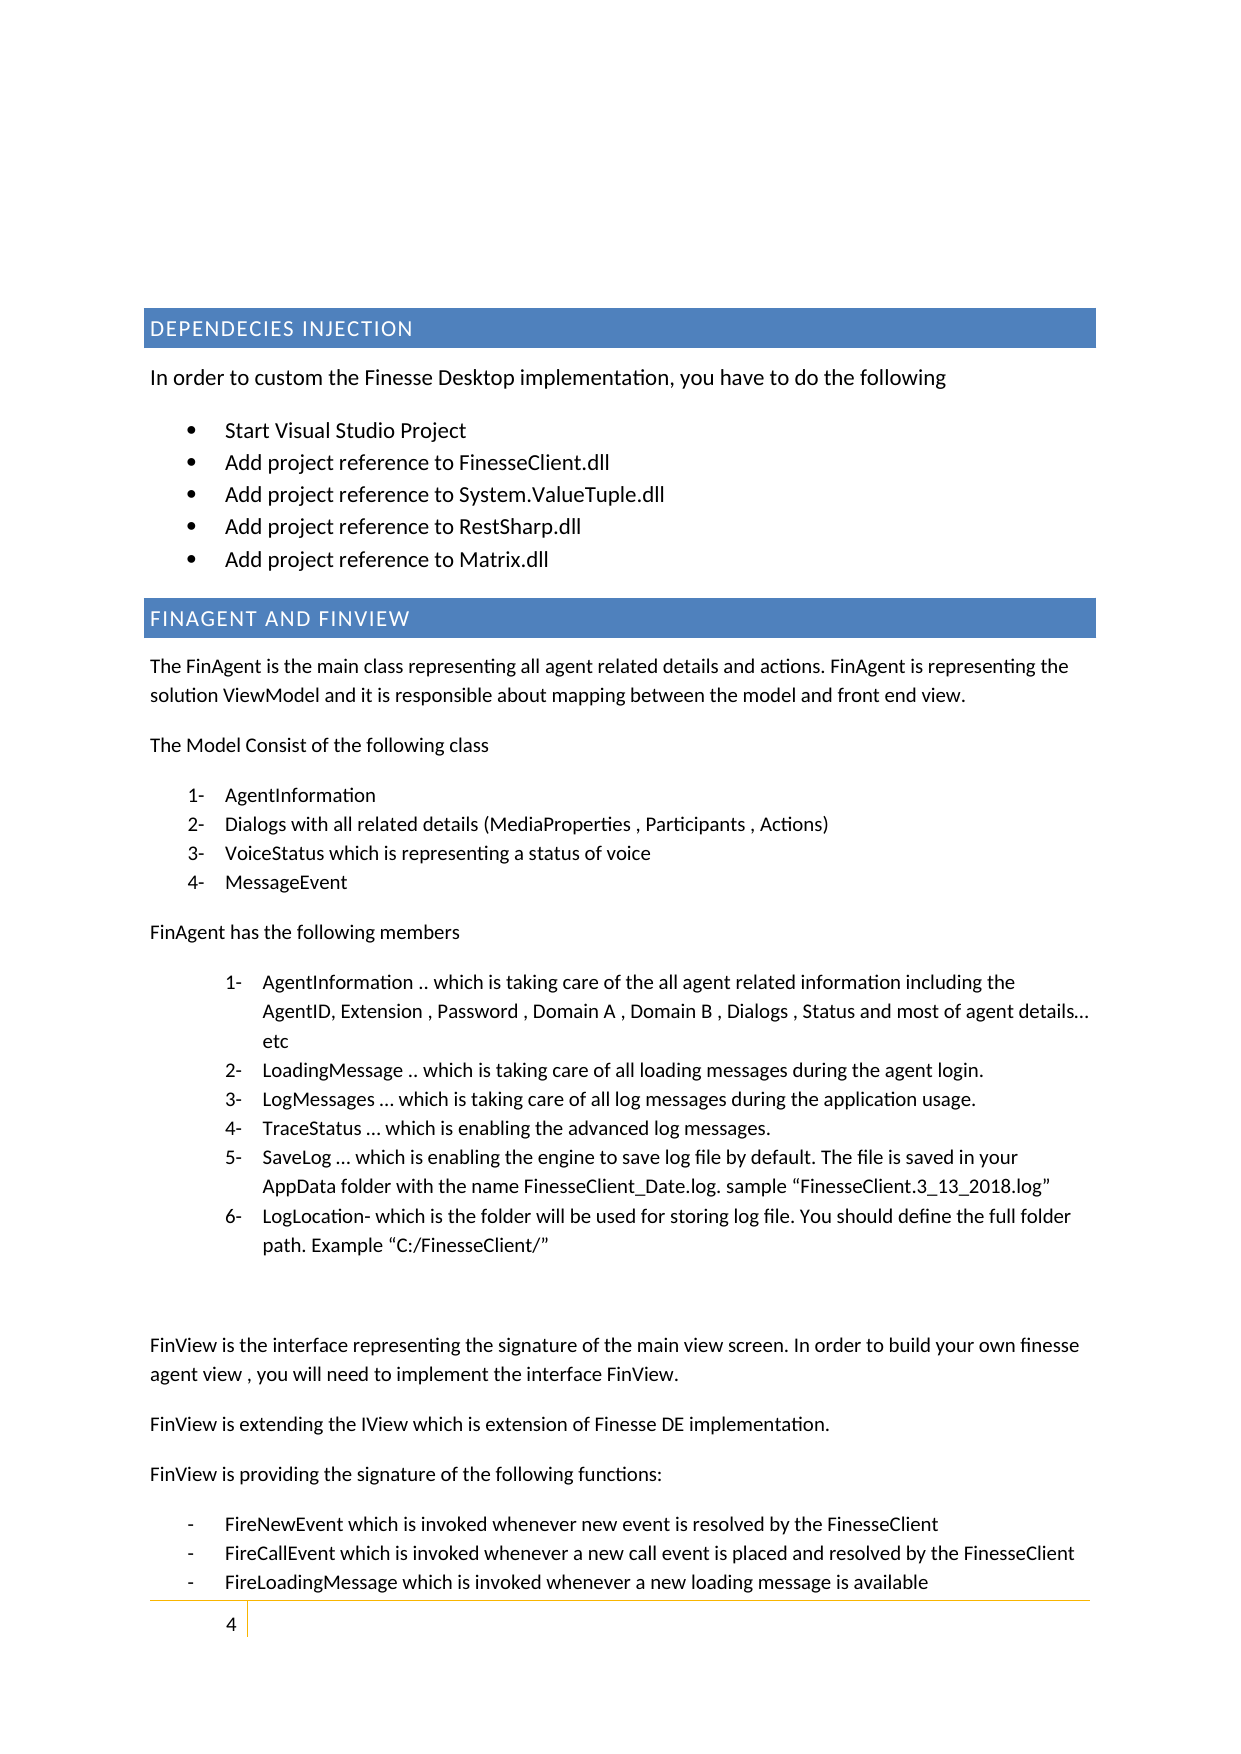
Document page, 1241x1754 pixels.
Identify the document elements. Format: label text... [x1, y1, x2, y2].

list Add project reference to Matrix.dll [187, 545, 1090, 573]
list AgentInformation [187, 782, 1090, 807]
text FinView is providing the signature of the following functions: [150, 1461, 1090, 1487]
text FinView is the interface representing the signature of the main view screen. In order to build your own finesse agent view , you will need to implement the interface FinView. [150, 1332, 1090, 1387]
text The Model Consist of the following class [150, 732, 1090, 757]
list LogMessages … which is taking care of all log messages during the application usage. [225, 1086, 1090, 1112]
list Dialogs with all related details (MediaProperties , Participants , Actions) [187, 811, 1090, 837]
subtitle FinAgent and FinView [150, 604, 1090, 632]
list LogLocation- which is the folder will be used for storing log file. You should define the full folder path. Example “C:/FinesseClient/” [225, 1203, 1090, 1257]
list LoadingMessage .. which is taking care of all loading messages during the agent login. [225, 1057, 1090, 1082]
list AgentInformation .. which is taking care of the all agent related information including the AgentID, Extension , Password , Domain A , Domain B , Dialogs , Status and most of agent details… etc [225, 969, 1090, 1053]
list Add project reference to RestSharp.dll [187, 512, 1090, 541]
text The FinAgent is the main class representing all agent related details and actions. FinAgent is representing the solution ViewModel and it is responsible about mapping between the model and front end view. [150, 653, 1090, 707]
text FinAgent has the following members [150, 919, 1090, 945]
list FireNewEvent which is invoked whenever new event is resolved by the FinesseClient [187, 1511, 1090, 1537]
list MessageEvent [187, 869, 1090, 895]
list TraceStatus … which is enabling the advanced log messages. [225, 1115, 1090, 1141]
list FireCallEvent which is invoked whenever a new call event is placed and resolved by the FinesseClient [187, 1540, 1090, 1566]
list FireLoadingMessage which is invoked whenever a new loading message is available [187, 1569, 1090, 1595]
list SaveLog … which is enabling the engine to save log file by default. The file is saved in your AppData folder with the name FinesseClient_Date.log. sample “FinesseClient.3_13_2018.log” [225, 1144, 1090, 1199]
text FinView is extending the IView which is extension of Finesse DE implementation. [150, 1411, 1090, 1437]
list VoiceStatus which is representing a status of voice [187, 840, 1090, 866]
list Add project reference to FinesseClient.dll [187, 448, 1090, 476]
text In order to custom the Finesse Desktop implementation, you have to do the following [150, 363, 1090, 391]
list Start Visual Studio Project [187, 416, 1090, 444]
list Add project reference to System.ValueTuple.dll [187, 480, 1090, 508]
subtitle Dependecies Injection [150, 314, 1090, 342]
